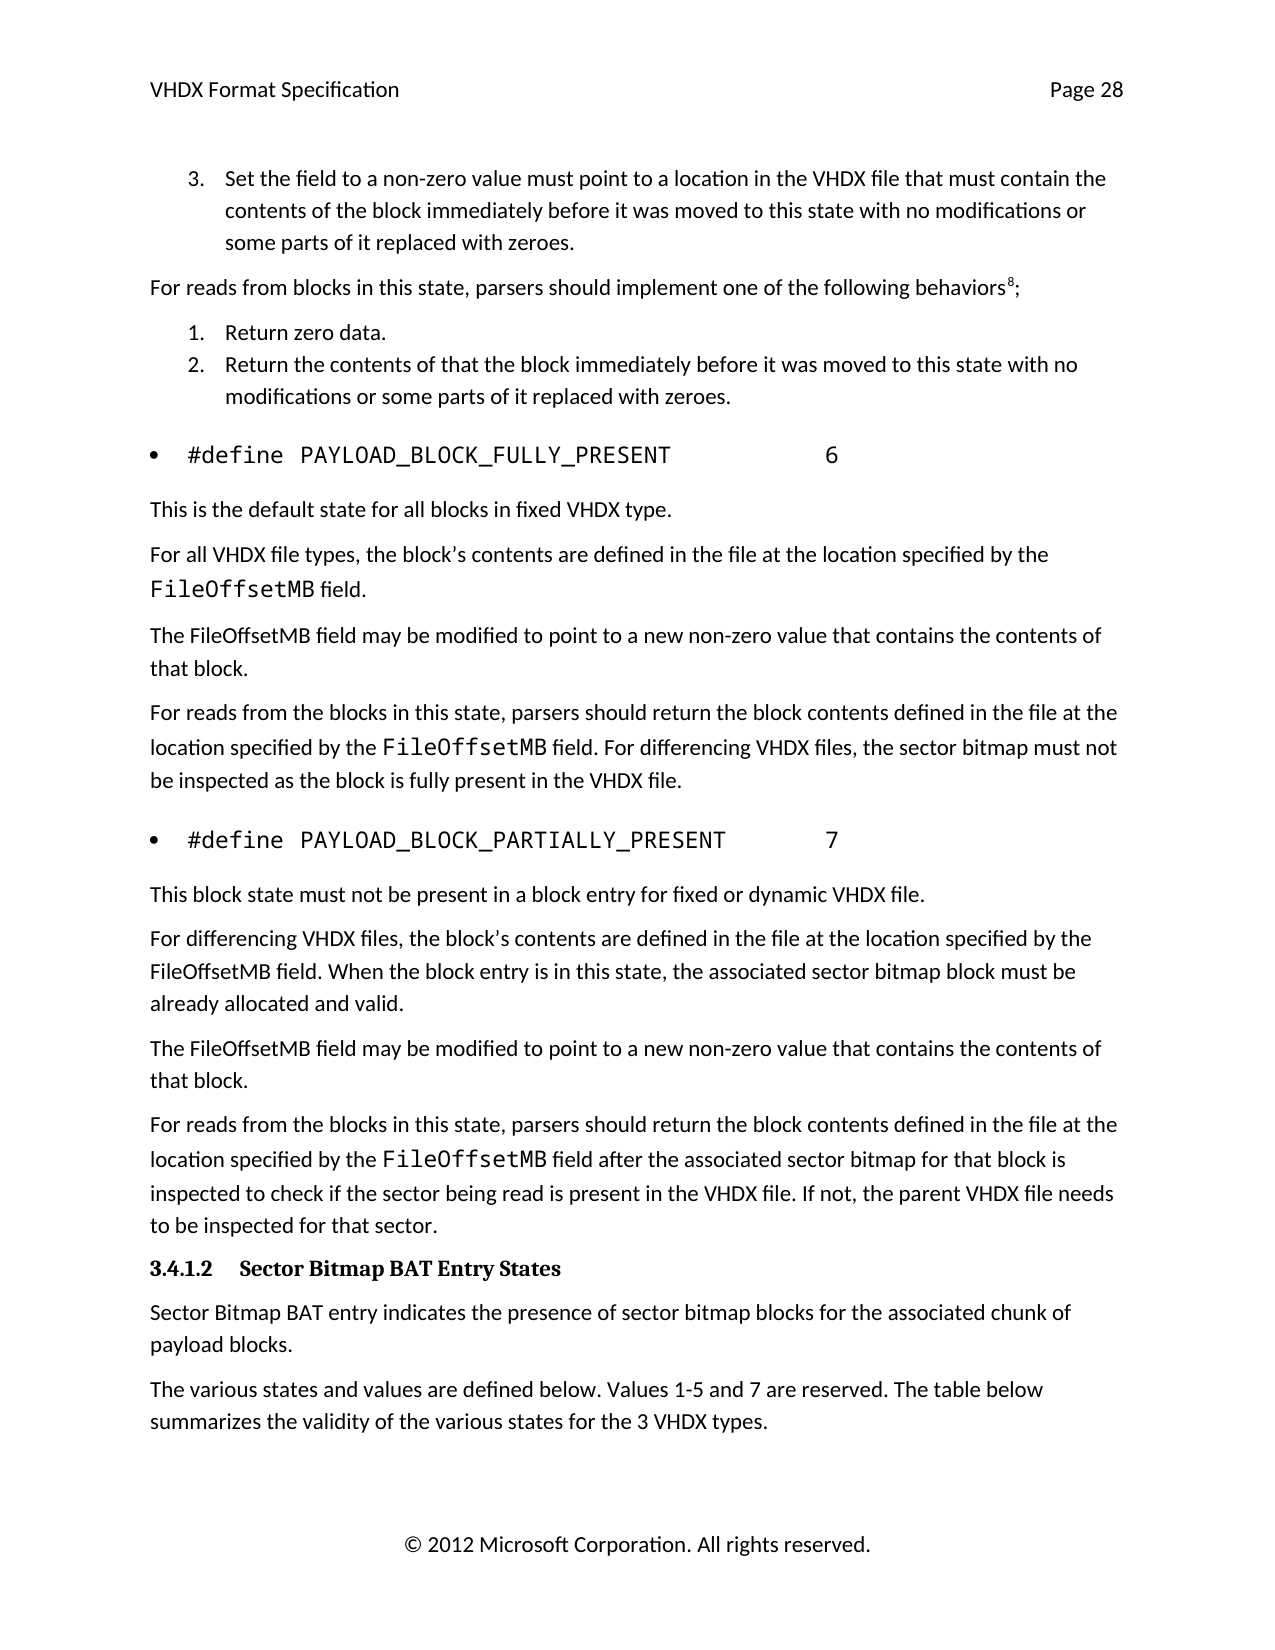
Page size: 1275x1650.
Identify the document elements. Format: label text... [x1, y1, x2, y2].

subtitle Sector Bitmap BAT Entry States [150, 1256, 1125, 1282]
text Sector Bitmap BAT entry indicates the presence of sector bitmap blocks for the associated chunk of payload blocks. [150, 1298, 1125, 1358]
list Return zero data. [187, 318, 1125, 346]
text This block state must not be present in a block entry for fixed or dynamic VHDX file. [150, 880, 1125, 908]
text The various states and values are defined below. Values 1-5 and 7 are reserved. The table below summarizes the validity of the various states for the 3 VHDX types. [150, 1375, 1125, 1435]
text The FileOffsetMB field may be modified to point to a new non-zero value that contains the contents of that block. [150, 1034, 1125, 1094]
text The FileOffsetMB field may be modified to point to a new non-zero value that contains the contents of that block. [150, 621, 1125, 682]
text For reads from blocks in this state, parsers should implement one of the following behaviors8; [150, 273, 1125, 301]
text For reads from the blocks in this state, parsers should return the block contents defined in the file at the location specified by the FileOffsetMB field. For differencing VHDX files, the sector bitmap must not be inspected as the block is fully present in the VHDX file. [150, 698, 1125, 794]
list Set the field to a non-zero value must point to a location in the VHDX file that must contain the contents of the block immediately before it was moved to this state with no modifications or some parts of it replaced with zeroes. [187, 164, 1125, 256]
text For reads from the blocks in this state, parsers should return the block contents defined in the file at the location specified by the FileOffsetMB field after the associated sector bitmap for that block is inspected to check if the sector being read is present in the VHDX file. If not, the parent VHDX file needs to be inspected for that sector. [150, 1111, 1125, 1239]
text For all VHDX file types, the block’s contents are defined in the file at the location specified by the FileOffsetMB field. [150, 540, 1125, 604]
list #define PAYLOAD_BLOCK_FULLY_PRESENT 6 [150, 439, 1125, 471]
list #define PAYLOAD_BLOCK_PARTIALLY_PRESENT 7 [150, 824, 1125, 855]
text For differencing VHDX files, the block’s contents are defined in the file at the location specified by the FileOffsetMB field. When the block entry is in this state, the associated sector bitmap block must be already allocated and valid. [150, 924, 1125, 1017]
text This is the default state for all blocks in fixed VHDX type. [150, 496, 1125, 524]
list Return the contents of that the block immediately before it was moved to this state with no modifications or some parts of it replaced with zeroes. [187, 350, 1125, 410]
